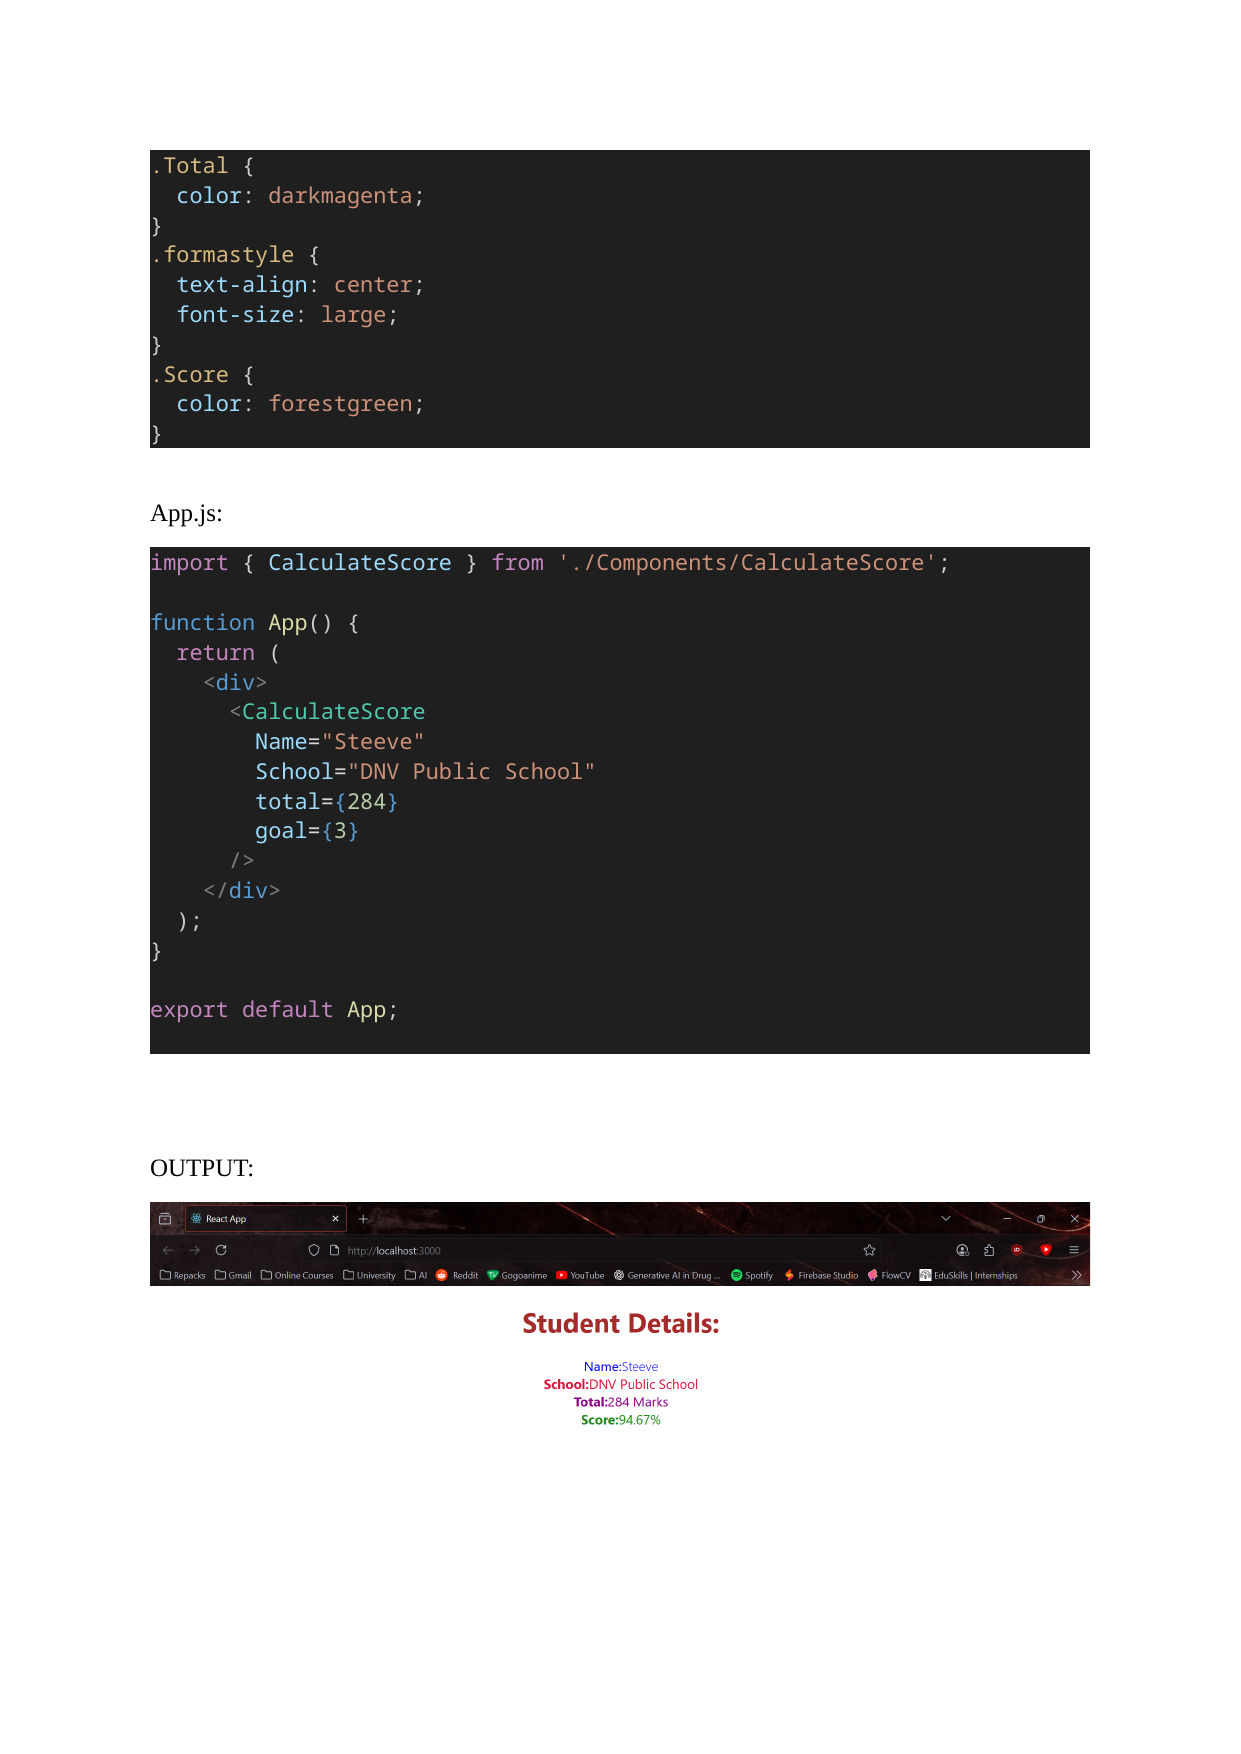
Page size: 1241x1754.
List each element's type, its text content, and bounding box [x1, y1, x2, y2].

text } [150, 418, 1090, 448]
text App.js: [150, 498, 1090, 526]
picture [150, 1202, 1091, 1466]
text Name="Steeve" [150, 726, 1090, 756]
text } [150, 209, 1090, 239]
text </div> [150, 875, 1090, 905]
text color: forestgreen; [150, 388, 1090, 418]
text return ( [150, 637, 1090, 666]
text OUTPUT: [150, 1153, 1090, 1182]
text total={284} [150, 786, 1090, 815]
text <CalculateScore [150, 696, 1090, 726]
text export default App; [150, 994, 1090, 1024]
text function App() { [150, 607, 1090, 637]
text text-align: center; [150, 269, 1090, 299]
text } [150, 329, 1090, 358]
text color: darkmagenta; [150, 180, 1090, 209]
text font-size: large; [150, 299, 1090, 329]
text } [150, 934, 1090, 964]
text goal={3} [150, 815, 1090, 845]
text School="DNV Public School" [150, 756, 1090, 786]
text <div> [150, 666, 1090, 696]
text .formastyle { [150, 239, 1090, 269]
text ); [150, 905, 1090, 934]
text /> [150, 845, 1090, 875]
text .Total { [150, 150, 1090, 180]
text import { CalculateScore } from './Components/CalculateScore'; [150, 547, 1090, 577]
text .Score { [150, 358, 1090, 388]
